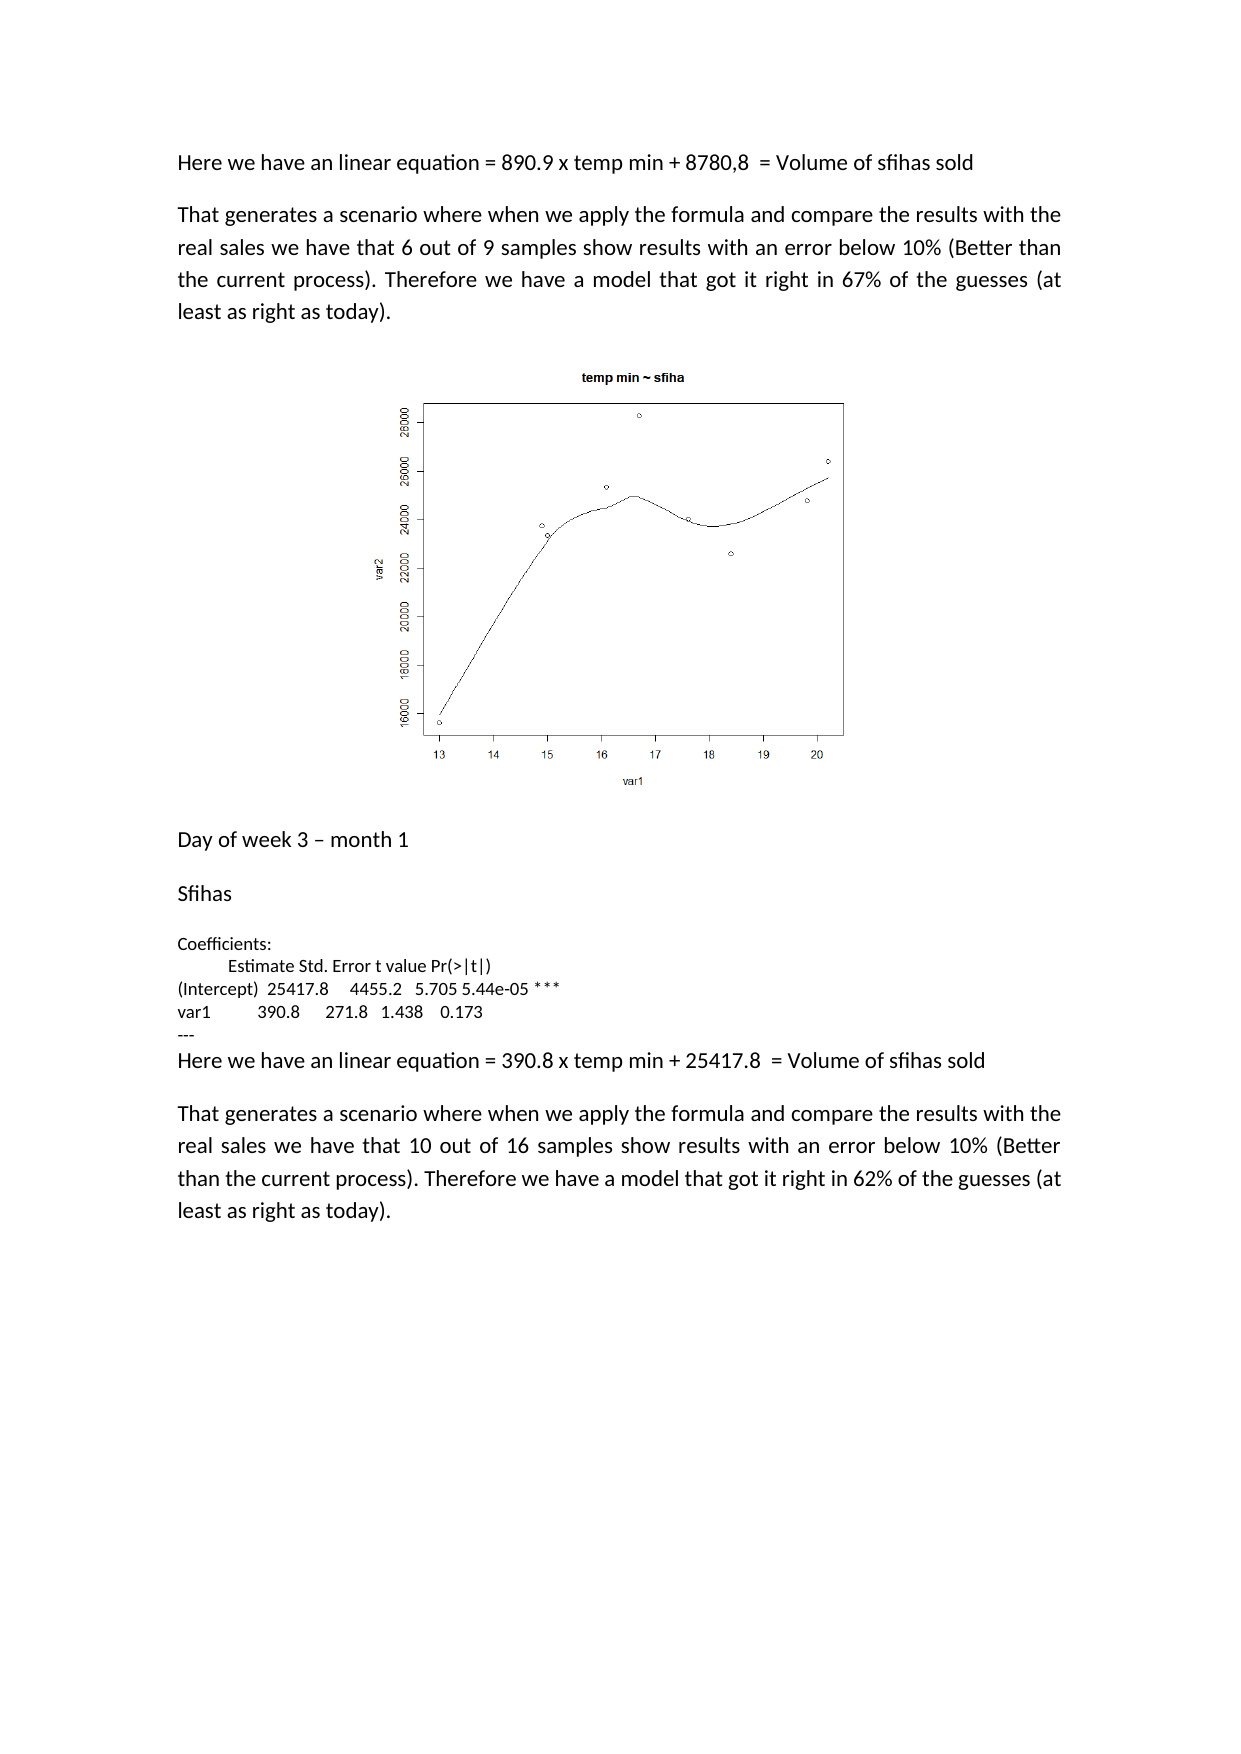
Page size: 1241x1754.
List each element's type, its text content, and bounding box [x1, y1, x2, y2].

text Coefficients: [177, 932, 1063, 954]
text --- [177, 1023, 1063, 1046]
text Here we have an linear equation = 390.8 x temp min + 25417.8 = Volume of sfihas sold [177, 1046, 1063, 1074]
text Here we have an linear equation = 890.9 x temp min + 8780,8 = Volume of sfihas sold [177, 148, 1063, 176]
text (Intercept) 25417.8 4455.2 5.705 5.44e-05 *** [177, 977, 1063, 1000]
text That generates a scenario where when we apply the formula and compare the results with the real sales we have that 10 out of 16 samples show results with an error below 10% (Better than the current process). Therefore we have a model that got it right in 62% of the guesses (at least as right as today). [177, 1099, 1063, 1224]
text var1 390.8 271.8 1.438 0.173 [177, 1000, 1063, 1023]
text Day of week 3 – month 1 [177, 826, 1063, 854]
text That generates a scenario where when we apply the formula and compare the results with the real sales we have that 6 out of 9 samples show results with an error below 10% (Better than the current process). Therefore we have a model that got it right in 67% of the guesses (at least as right as today). [177, 201, 1063, 325]
text Sfihas [177, 879, 1063, 907]
picture [370, 350, 870, 801]
text Estimate Std. Error t value Pr(>|t|) [177, 954, 1063, 977]
